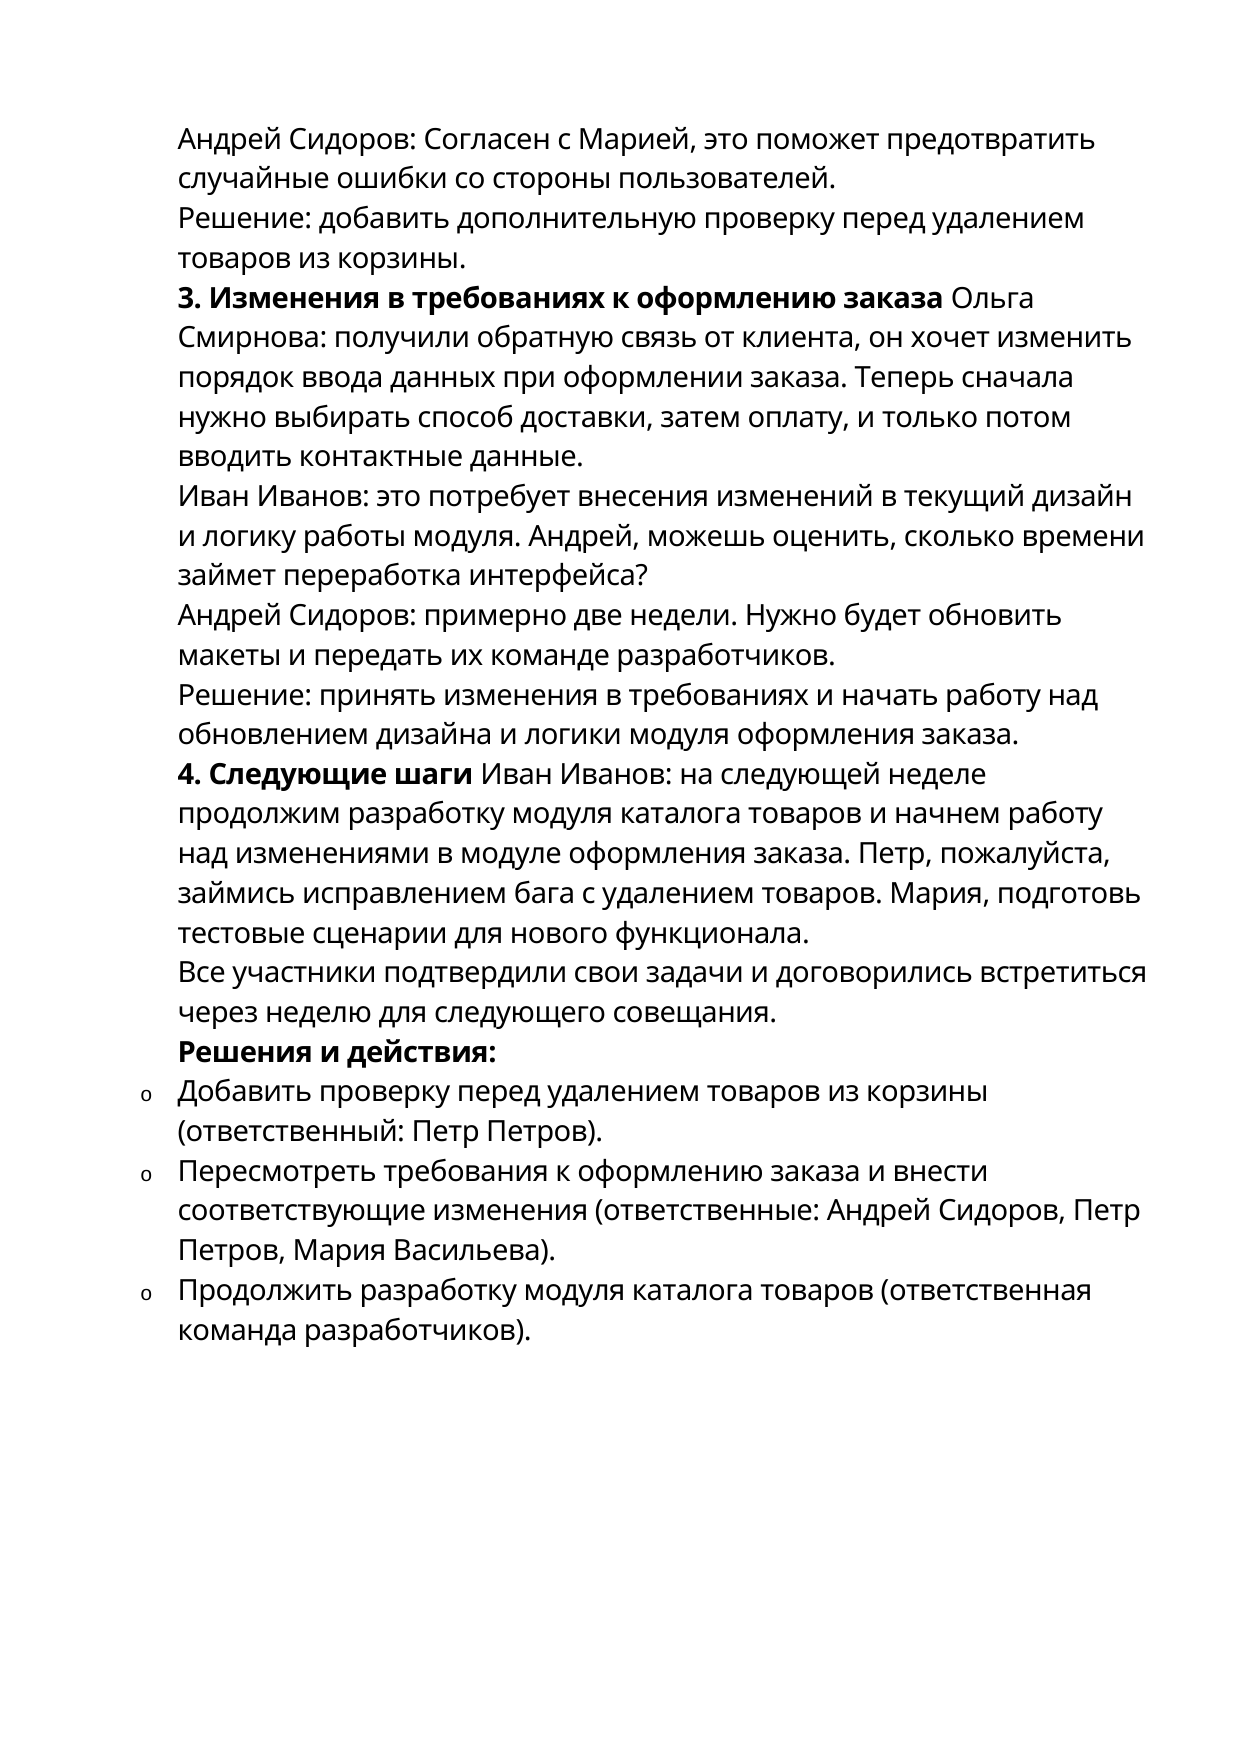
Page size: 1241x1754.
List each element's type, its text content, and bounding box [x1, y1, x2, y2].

text 4. Следующие шаги Иван Иванов: на следующей неделе продолжим разработку модуля каталога товаров и начнем работу над изменениями в модуле оформления заказа. Петр, пожалуйста, займись исправлением бага с удалением товаров. Мария, подготовь тестовые сценарии для нового функционала. [177, 753, 1152, 952]
text Все участники подтвердили свои задачи и договорились встретиться через неделю для следующего совещания. [177, 952, 1152, 1031]
list Добавить проверку перед удалением товаров из корзины (ответственный: Петр Петров). [140, 1071, 1152, 1150]
text Андрей Сидоров: примерно две недели. Нужно будет обновить макеты и передать их команде разработчиков. [177, 594, 1152, 674]
list Пересмотреть требования к оформлению заказа и внести соответствующие изменения (ответственные: Андрей Сидоров, Петр Петров, Мария Васильева). [140, 1150, 1152, 1269]
text 3. Изменения в требованиях к оформлению заказа Ольга Смирнова: получили обратную связь от клиента, он хочет изменить порядок ввода данных при оформлении заказа. Теперь сначала нужно выбирать способ доставки, затем оплату, и только потом вводить контактные данные. [177, 277, 1152, 475]
list Продолжить разработку модуля каталога товаров (ответственная команда разработчиков). [140, 1269, 1152, 1348]
text Андрей Сидоров: Согласен с Марией, это поможет предотвратить случайные ошибки со стороны пользователей. [177, 118, 1152, 197]
text Иван Иванов: это потребует внесения изменений в текущий дизайн и логику работы модуля. Андрей, можешь оценить, сколько времени займет переработка интерфейса? [177, 475, 1152, 594]
text Решение: добавить дополнительную проверку перед удалением товаров из корзины. [177, 197, 1152, 277]
text Решение: принять изменения в требованиях и начать работу над обновлением дизайна и логики модуля оформления заказа. [177, 674, 1152, 753]
text Решения и действия: [177, 1031, 1152, 1071]
